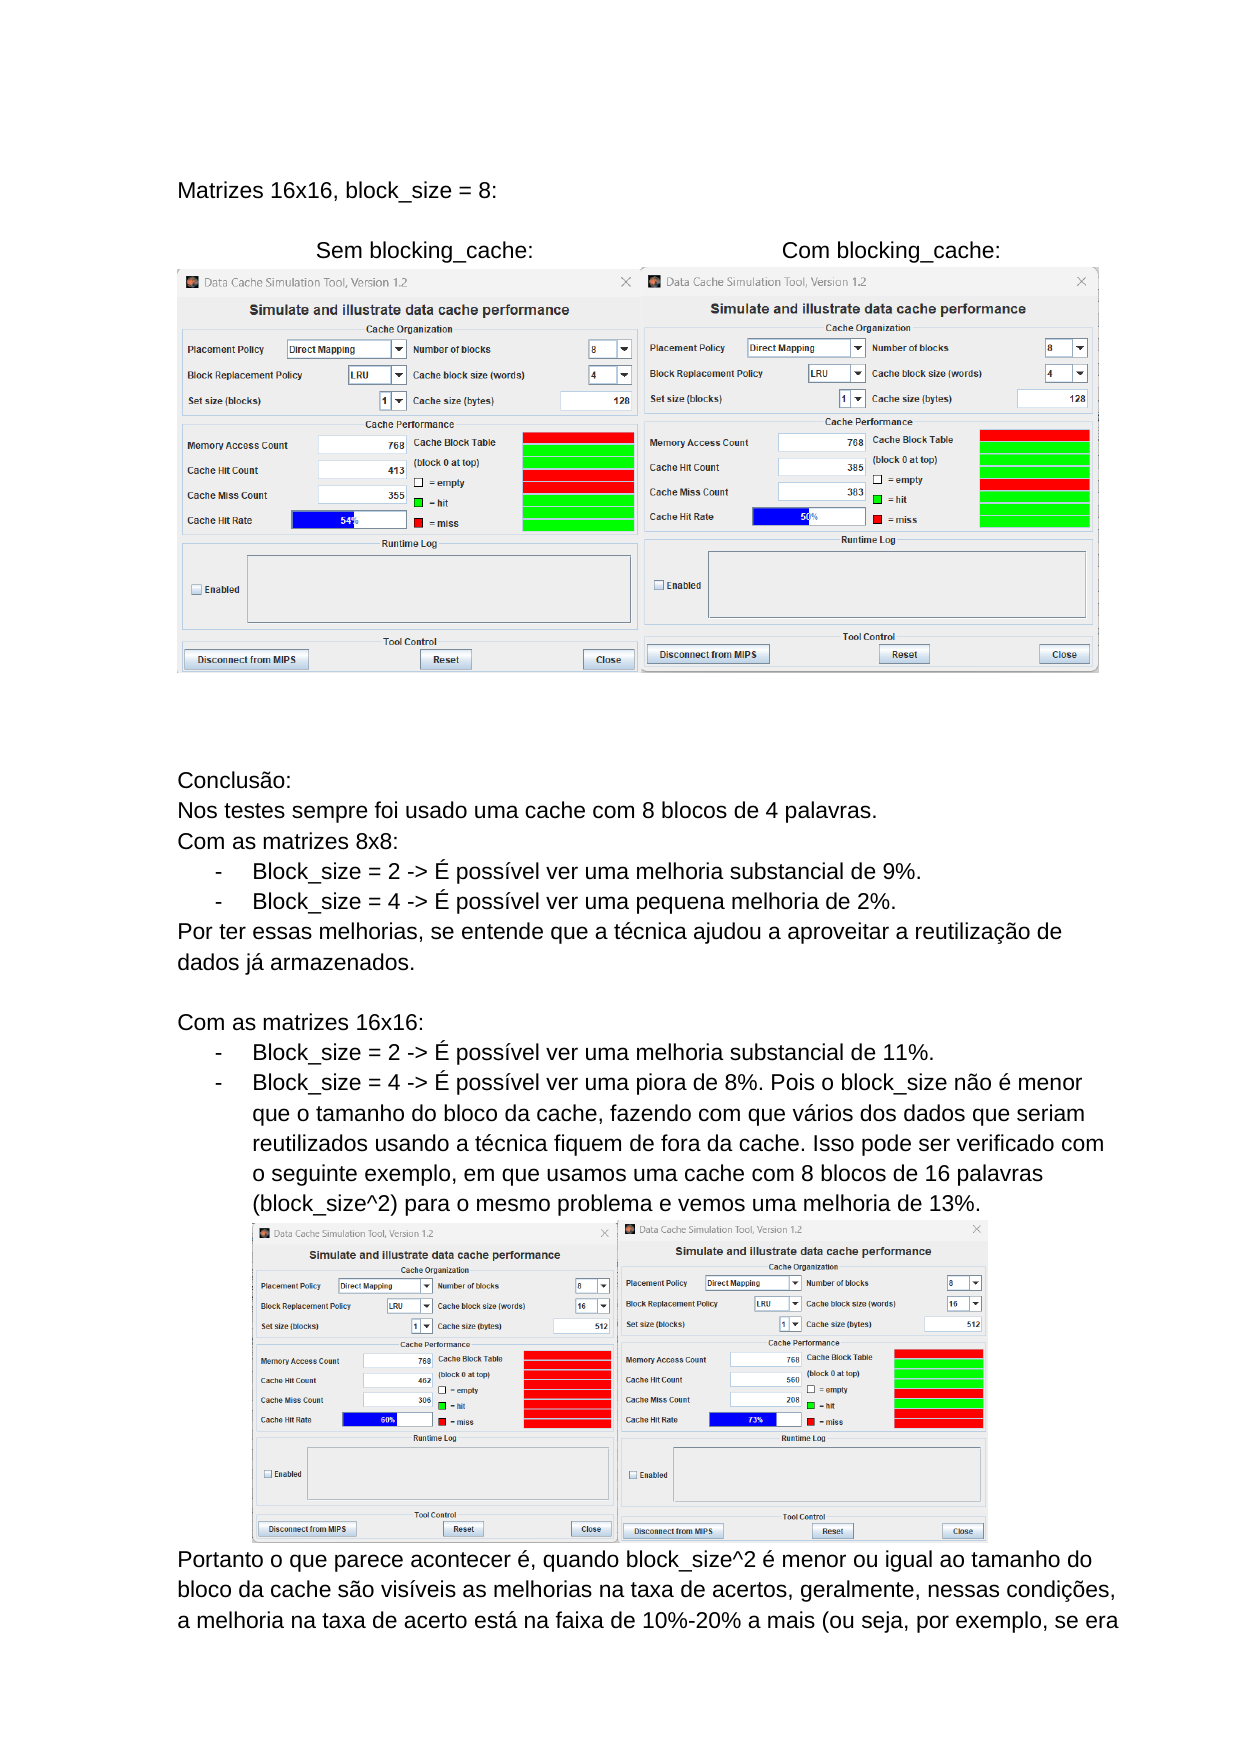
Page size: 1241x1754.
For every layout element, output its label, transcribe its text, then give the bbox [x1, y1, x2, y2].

text Matrizes 16x16, block_size = 8: [177, 177, 1122, 203]
text Sem blocking_cache: Com blocking_cache: [177, 237, 1122, 264]
text Por ter essas melhorias, se entende que a técnica ajudou a aproveitar a reutilização de dados já armazenados. [177, 918, 1122, 975]
text Nos testes sempre foi usado uma cache com 8 blocos de 4 palavras. [177, 797, 1122, 824]
picture [177, 267, 1099, 673]
list Block_size = 4 -> É possível ver uma piora de 8%. Pois o block_size não é menor que o tamanho do bloco da cache, fazendo com que vários dos dados que seriam reutilizados usando a técnica fiquem de fora da cache. Isso pode ser verificado com o seguinte exemplo, em que usamos uma cache com 8 blocos de 16 palavras (block_size^2) para o mesmo problema e vemos uma melhoria de 13%. [214, 1069, 1122, 1217]
text Com as matrizes 8x8: [177, 828, 1122, 854]
text Com as matrizes 16x16: [177, 1009, 1122, 1035]
text Conclusão: [177, 767, 1122, 794]
list Block_size = 2 -> É possível ver uma melhoria substancial de 9%. [214, 858, 1122, 884]
list Block_size = 4 -> É possível ver uma pequena melhoria de 2%. [214, 888, 1122, 914]
list Block_size = 2 -> É possível ver uma melhoria substancial de 11%. [214, 1039, 1122, 1066]
picture [252, 1220, 988, 1543]
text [177, 1546, 1122, 1633]
